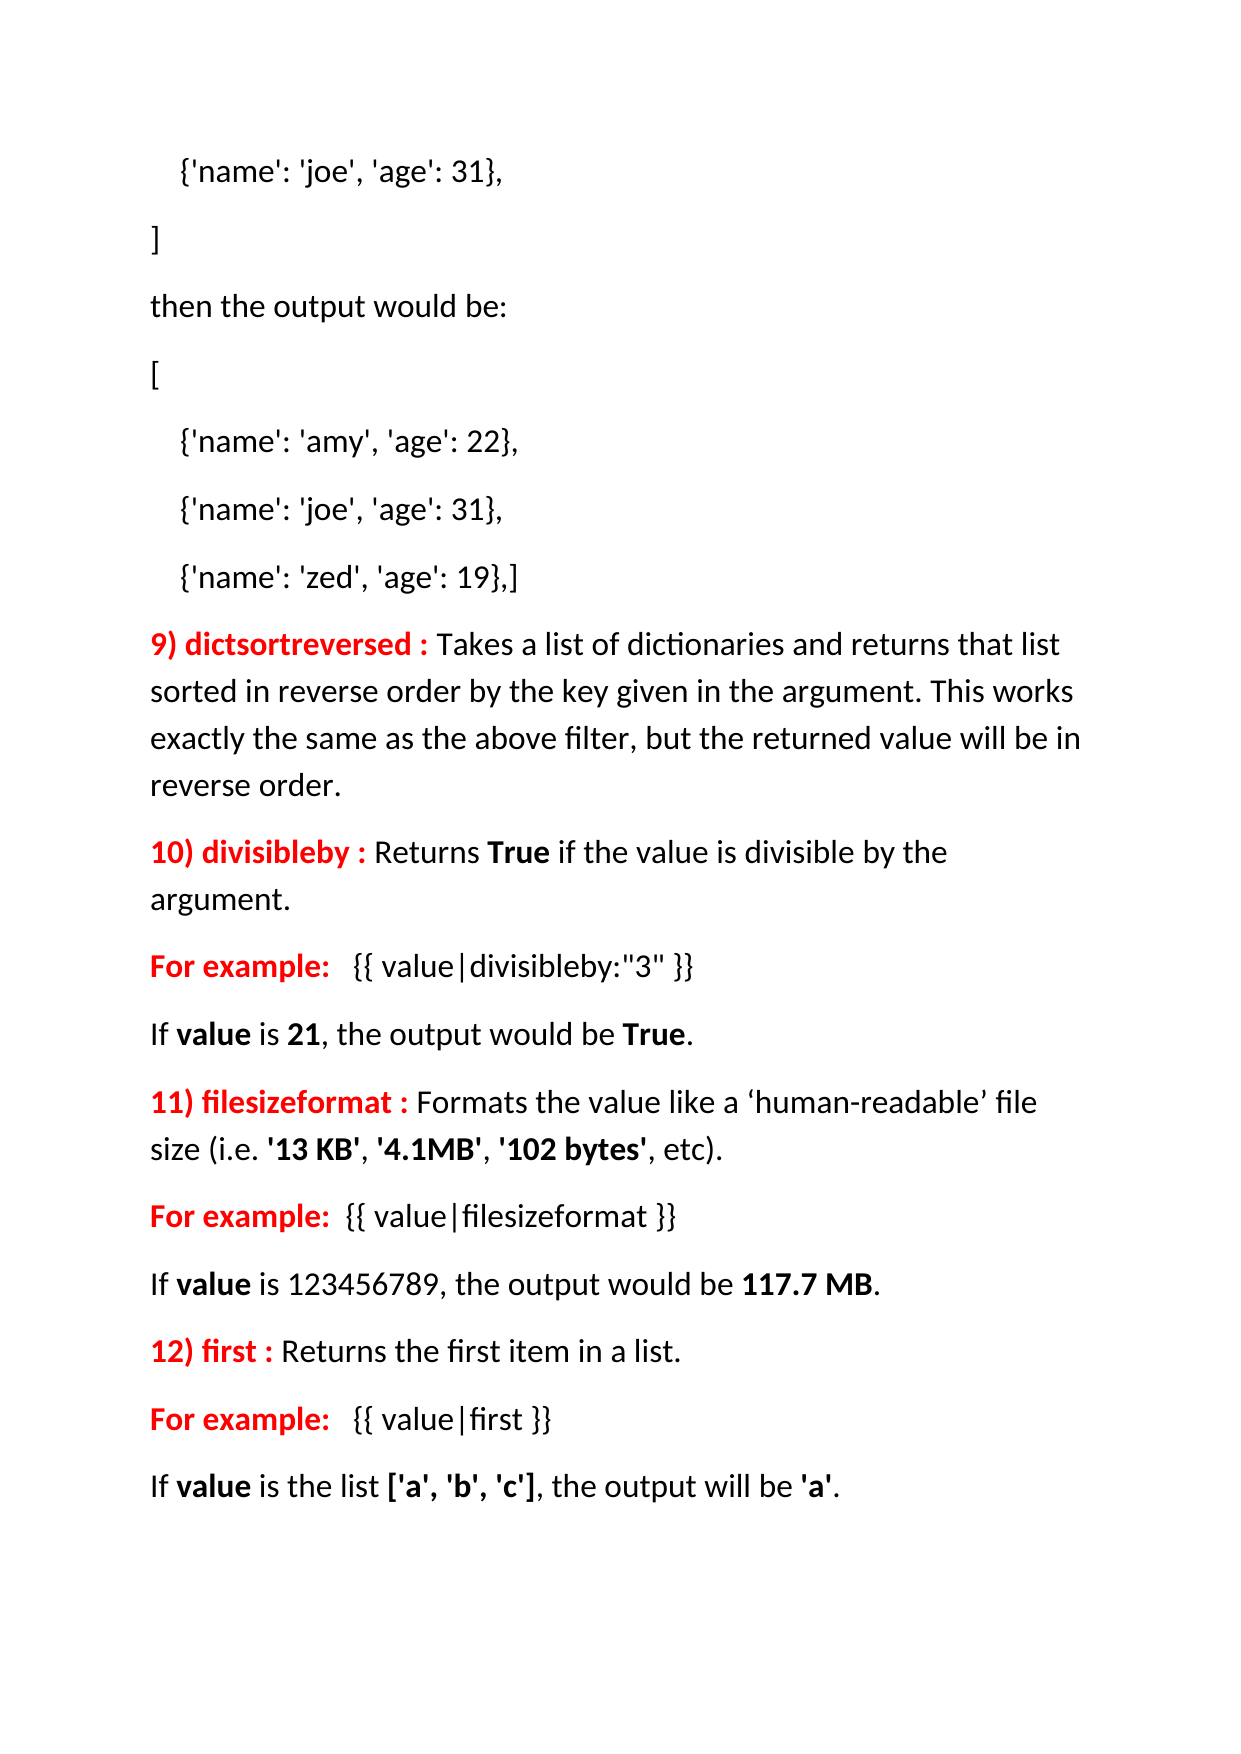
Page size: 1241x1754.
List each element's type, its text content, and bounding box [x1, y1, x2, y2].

text {'name': 'joe', 'age': 31}, [150, 488, 1090, 529]
text 11) filesizeformat : Formats the value like a ‘human-readable’ file size (i.e. '13 KB', '4.1MB', '102 bytes', etc). [150, 1081, 1090, 1168]
text ] [150, 218, 1090, 258]
text then the output would be: [150, 285, 1090, 326]
text {'name': 'zed', 'age': 19},] [150, 556, 1090, 596]
text 9) dictsortreversed : Takes a list of dictionaries and returns that list sorted in reverse order by the key given in the argument. This works exactly the same as the above filter, but the returned value will be in reverse order. [150, 623, 1090, 804]
text If value is 21, the output would be True. [150, 1013, 1090, 1054]
text If value is the list ['a', 'b', 'c'], the output will be 'a'. [150, 1466, 1090, 1506]
text For example: {{ value|divisibleby:"3" }} [150, 946, 1090, 986]
text {'name': 'amy', 'age': 22}, [150, 420, 1090, 461]
text If value is 123456789, the output would be 117.7 MB. [150, 1263, 1090, 1303]
text [ [150, 353, 1090, 393]
text For example: {{ value|first }} [150, 1398, 1090, 1439]
text For example: {{ value|filesizeformat }} [150, 1195, 1090, 1236]
text 12) first : Returns the first item in a list. [150, 1330, 1090, 1371]
text 10) divisibleby : Returns True if the value is divisible by the argument. [150, 831, 1090, 919]
text {'name': 'joe', 'age': 31}, [150, 150, 1090, 191]
